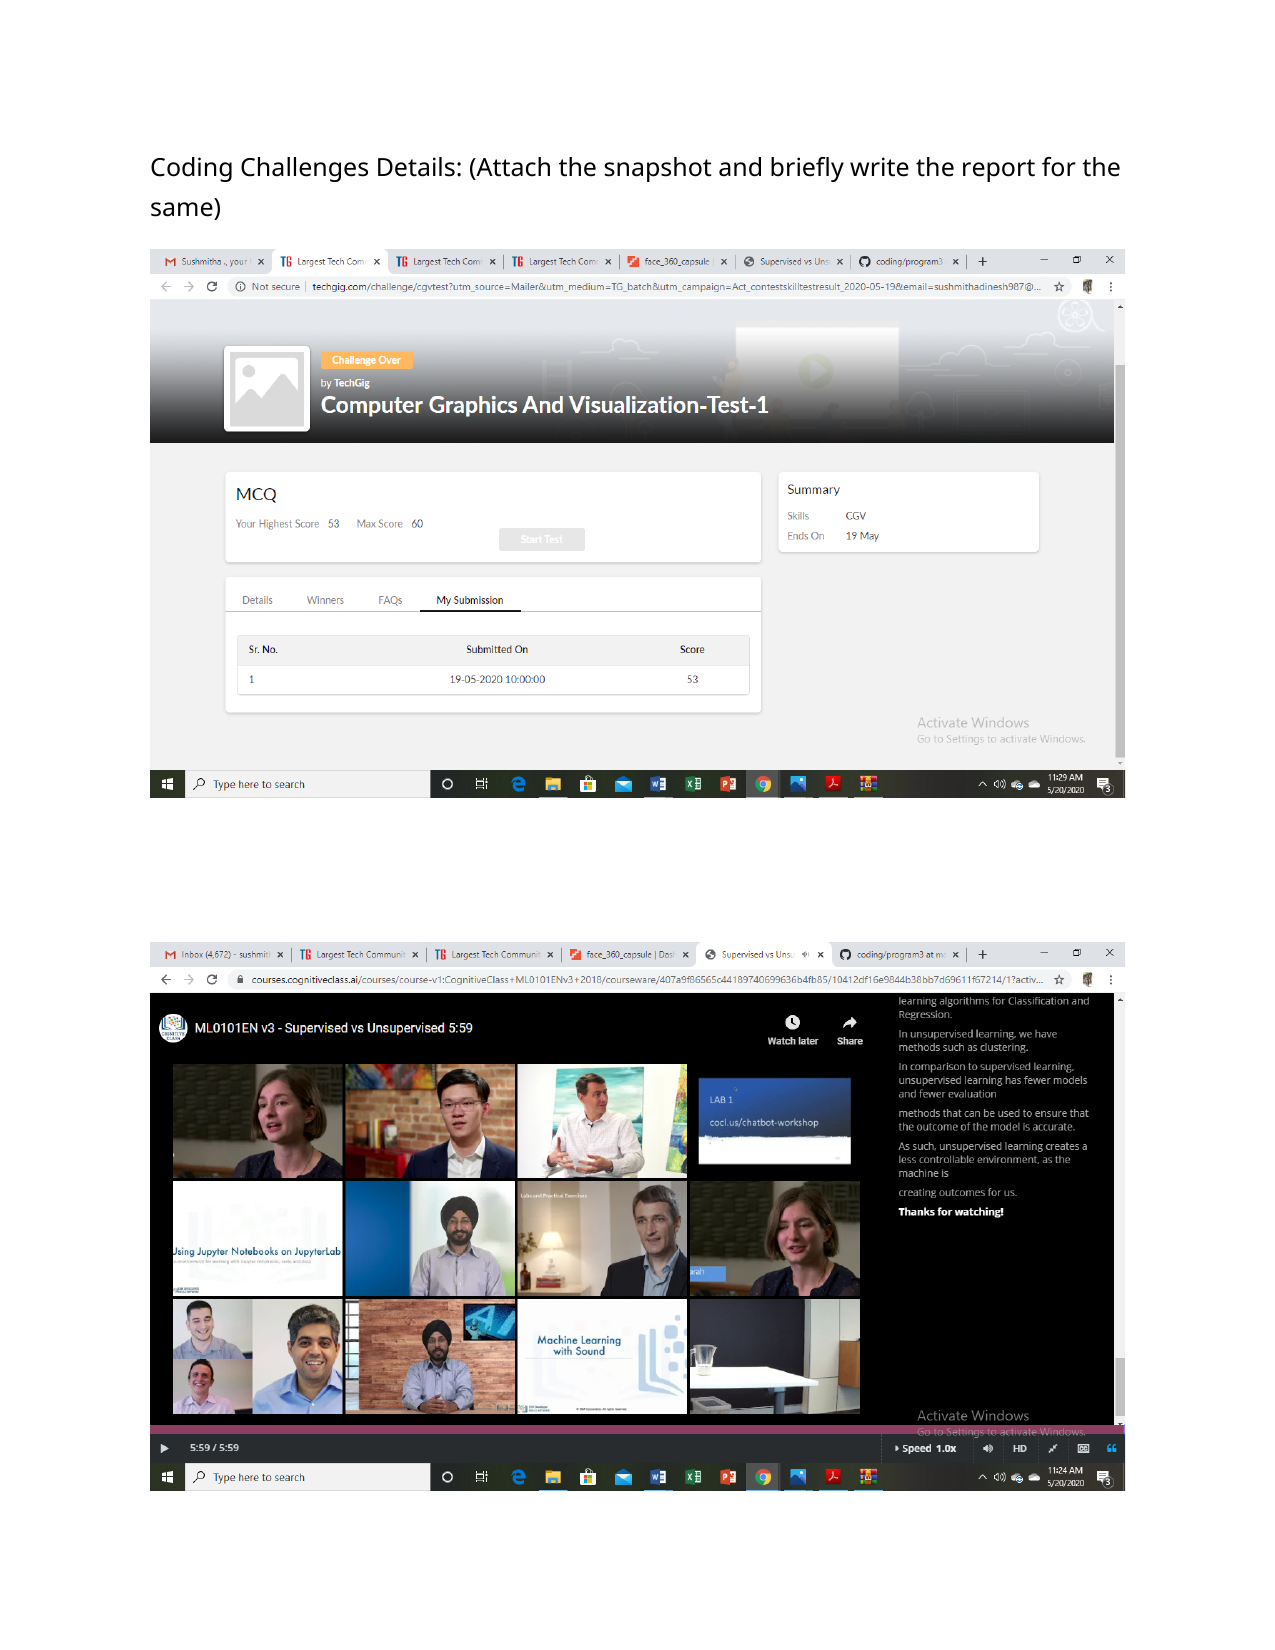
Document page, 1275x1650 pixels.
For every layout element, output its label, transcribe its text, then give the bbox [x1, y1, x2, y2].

picture [150, 249, 1125, 798]
text Coding Challenges Details: (Attach the snapshot and briefly write the report for the same) [150, 150, 1125, 223]
picture [150, 942, 1125, 1491]
